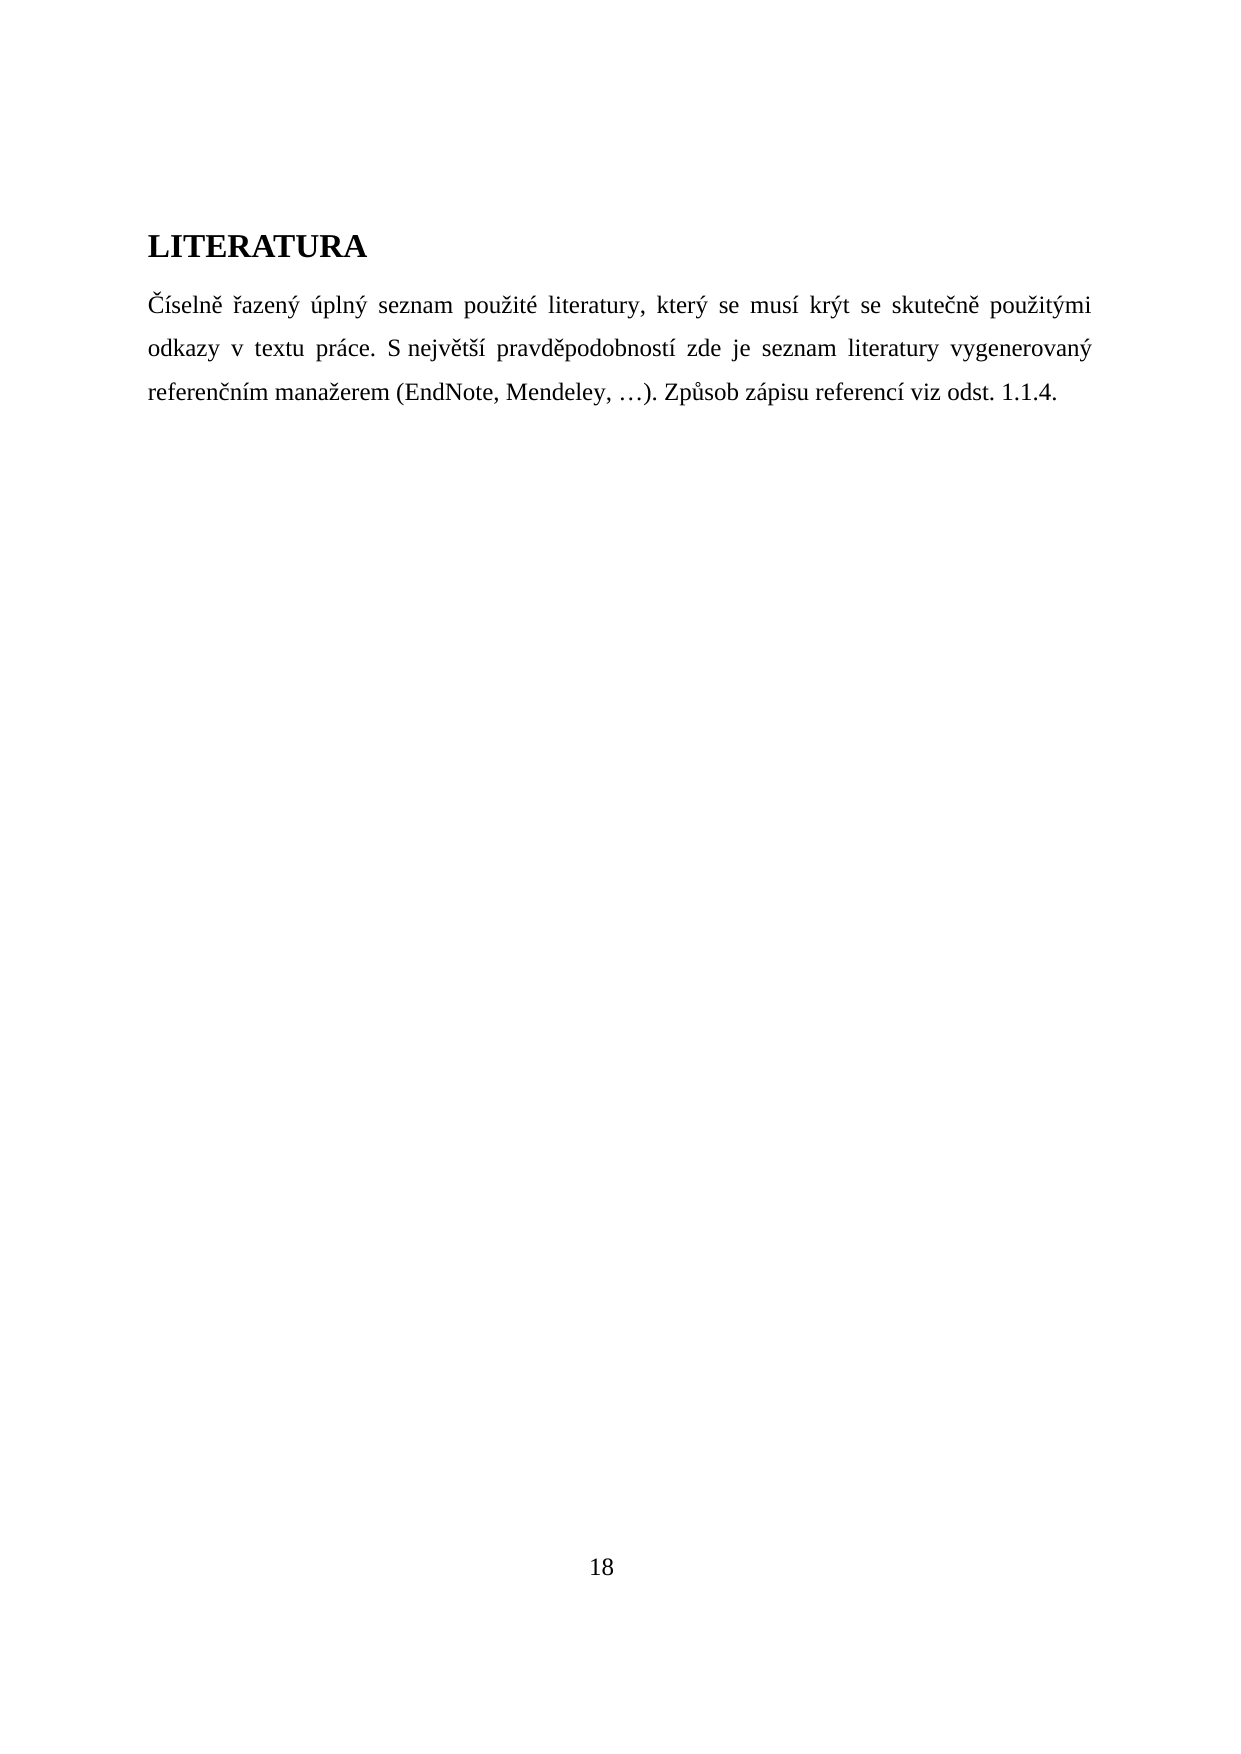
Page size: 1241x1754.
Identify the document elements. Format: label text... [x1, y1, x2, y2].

text LITERATURA [148, 227, 1092, 265]
text Číselně řazený úplný seznam použité literatury, který se musí krýt se skutečně použitými odkazy v textu práce. S největší pravděpodobností zde je seznam literatury vygenerovaný referenčním manažerem (EndNote, Mendeley, …). Způsob zápisu referencí viz odst. 1.1.4. [148, 290, 1092, 405]
